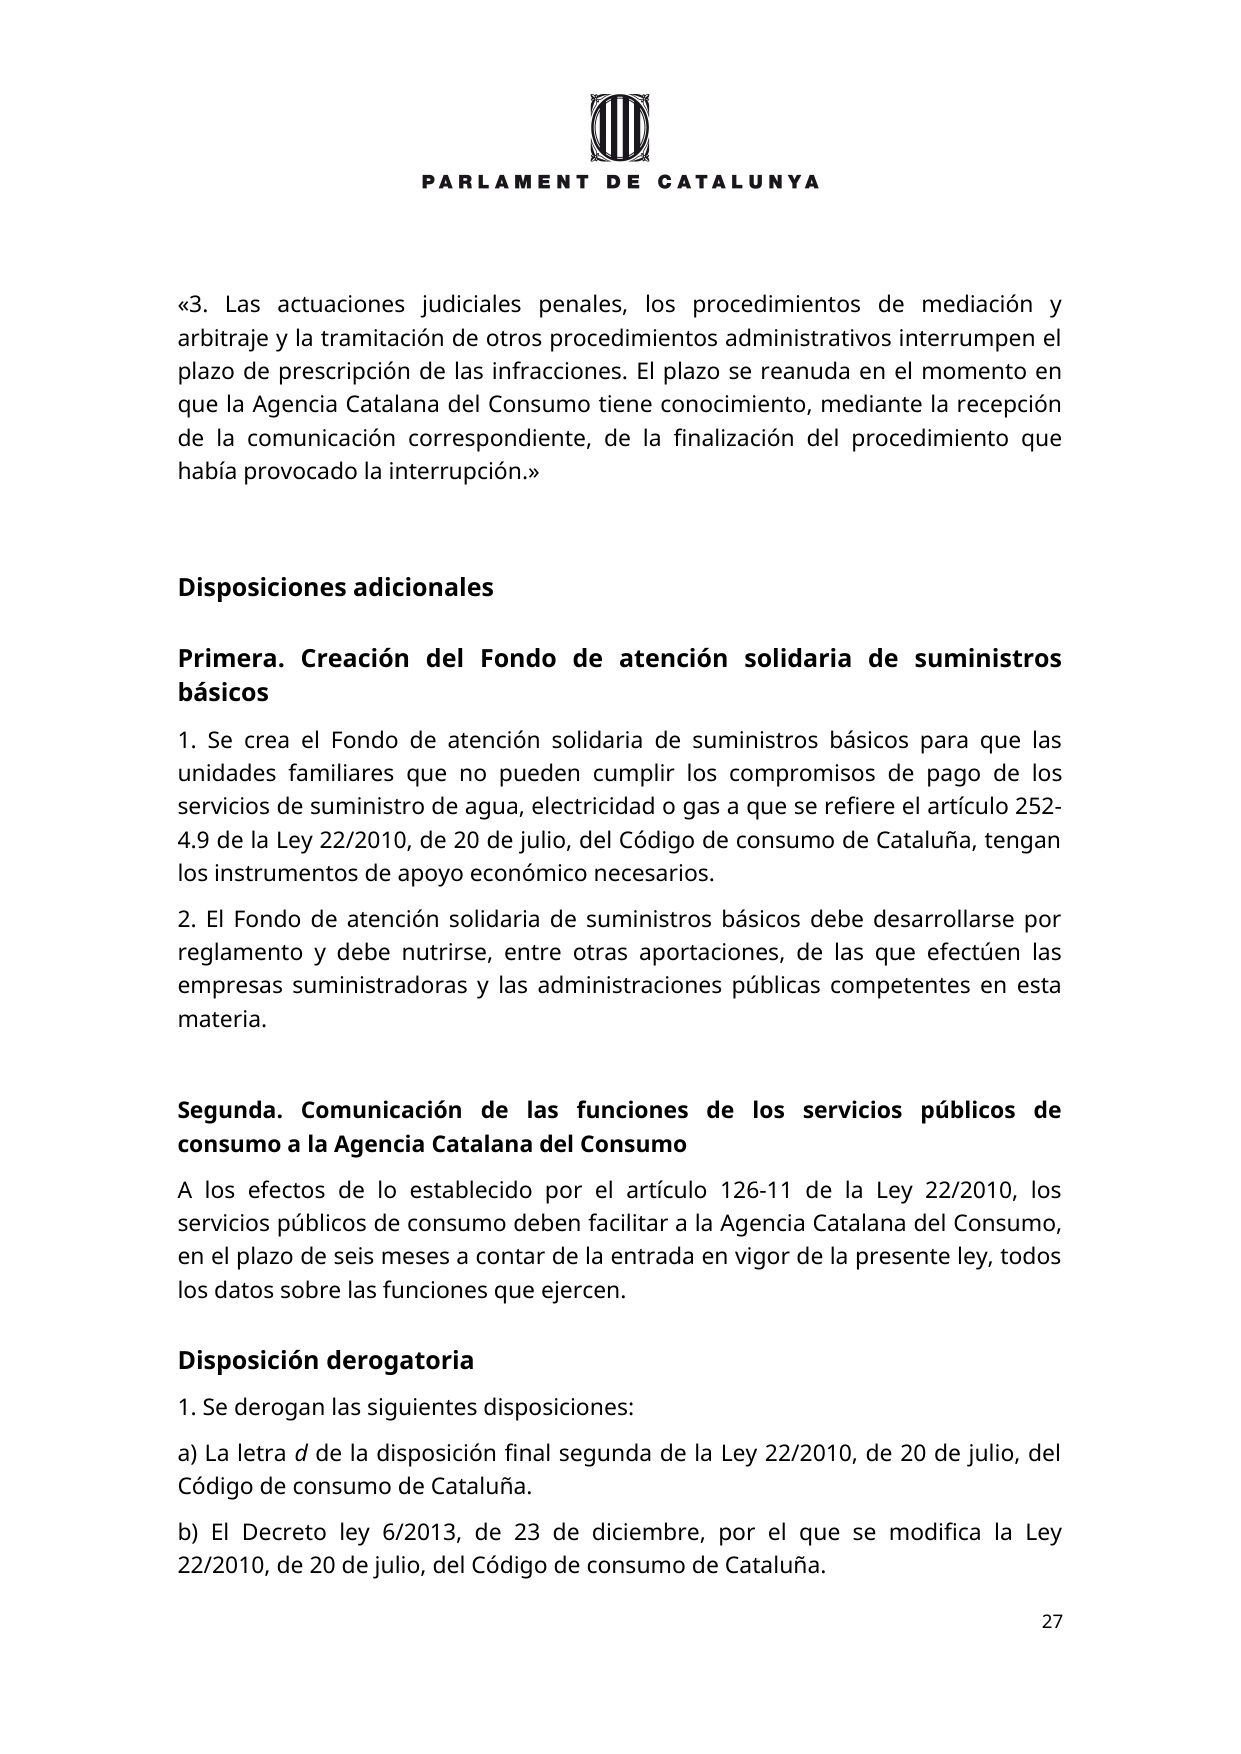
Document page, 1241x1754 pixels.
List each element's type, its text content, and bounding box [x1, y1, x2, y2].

picture [420, 92, 820, 190]
text b) El Decreto ley 6/2013, de 23 de diciembre, por el que se modifica la Ley 22/2010, de 20 de julio, del Código de consumo de Cataluña. [177, 1514, 1063, 1581]
text Disposiciones adicionales [177, 569, 1063, 603]
text 1. Se crea el Fondo de atención solidaria de suministros básicos para que las unidades familiares que no pueden cumplir los compromisos de pago de los servicios de suministro de agua, electricidad o gas a que se refiere el artículo 252-4.9 de la Ley 22/2010, de 20 de julio, del Código de consumo de Cataluña, tengan los instrumentos de apoyo económico necesarios. [177, 722, 1063, 888]
text 2. El Fondo de atención solidaria de suministros básicos debe desarrollarse por reglamento y debe nutrirse, entre otras aportaciones, de las que efectúen las empresas suministradoras y las administraciones públicas competentes en esta materia. [177, 901, 1063, 1034]
text «3. Las actuaciones judiciales penales, los procedimientos de mediación y arbitraje y la tramitación de otros procedimientos administrativos interrumpen el plazo de prescripción de las infracciones. El plazo se reanuda en el momento en que la Agencia Catalana del Consumo tiene conocimiento, mediante la recepción de la comunicación correspondiente, de la finalización del procedimiento que había provocado la interrupción.» [177, 286, 1063, 486]
text 1. Se derogan las siguientes disposiciones: [177, 1389, 1063, 1422]
text Segunda. Comunicación de las funciones de los servicios públicos de consumo a la Agencia Catalana del Consumo [177, 1092, 1063, 1159]
text Disposición derogatoria [177, 1342, 1063, 1376]
text a) La letra d de la disposición final segunda de la Ley 22/2010, de 20 de julio, del Código de consumo de Cataluña. [177, 1435, 1063, 1501]
text Primera. Creación del Fondo de atención solidaria de suministros básicos [177, 641, 1063, 709]
text A los efectos de lo establecido por el artículo 126-11 de la Ley 22/2010, los servicios públicos de consumo deben facilitar a la Agencia Catalana del Consumo, en el plazo de seis meses a contar de la entrada en vigor de la presente ley, todos los datos sobre las funciones que ejercen. [177, 1172, 1063, 1305]
